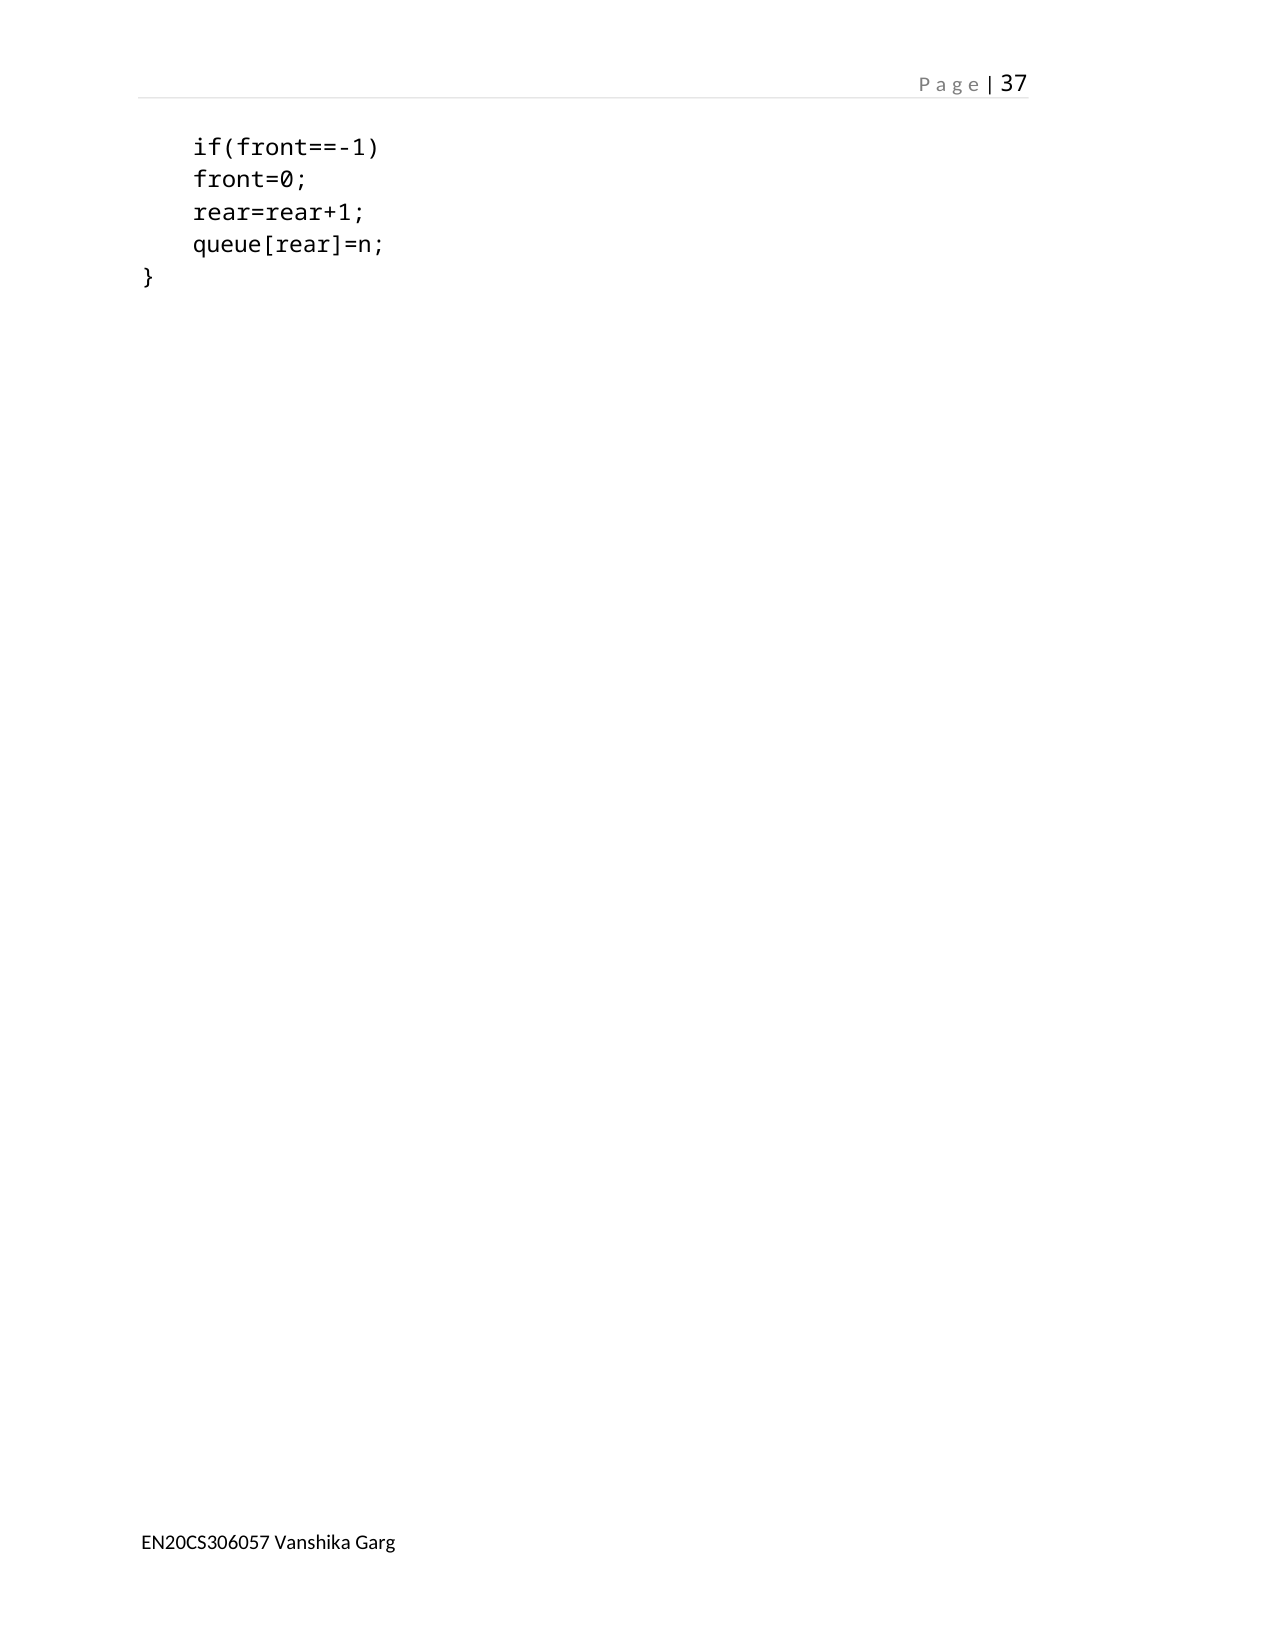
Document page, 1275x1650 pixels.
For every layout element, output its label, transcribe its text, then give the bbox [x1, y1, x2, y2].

text if(front==-1) front=0; rear=rear+1; queue[rear]=n; [193, 131, 438, 259]
text } [141, 260, 1096, 291]
